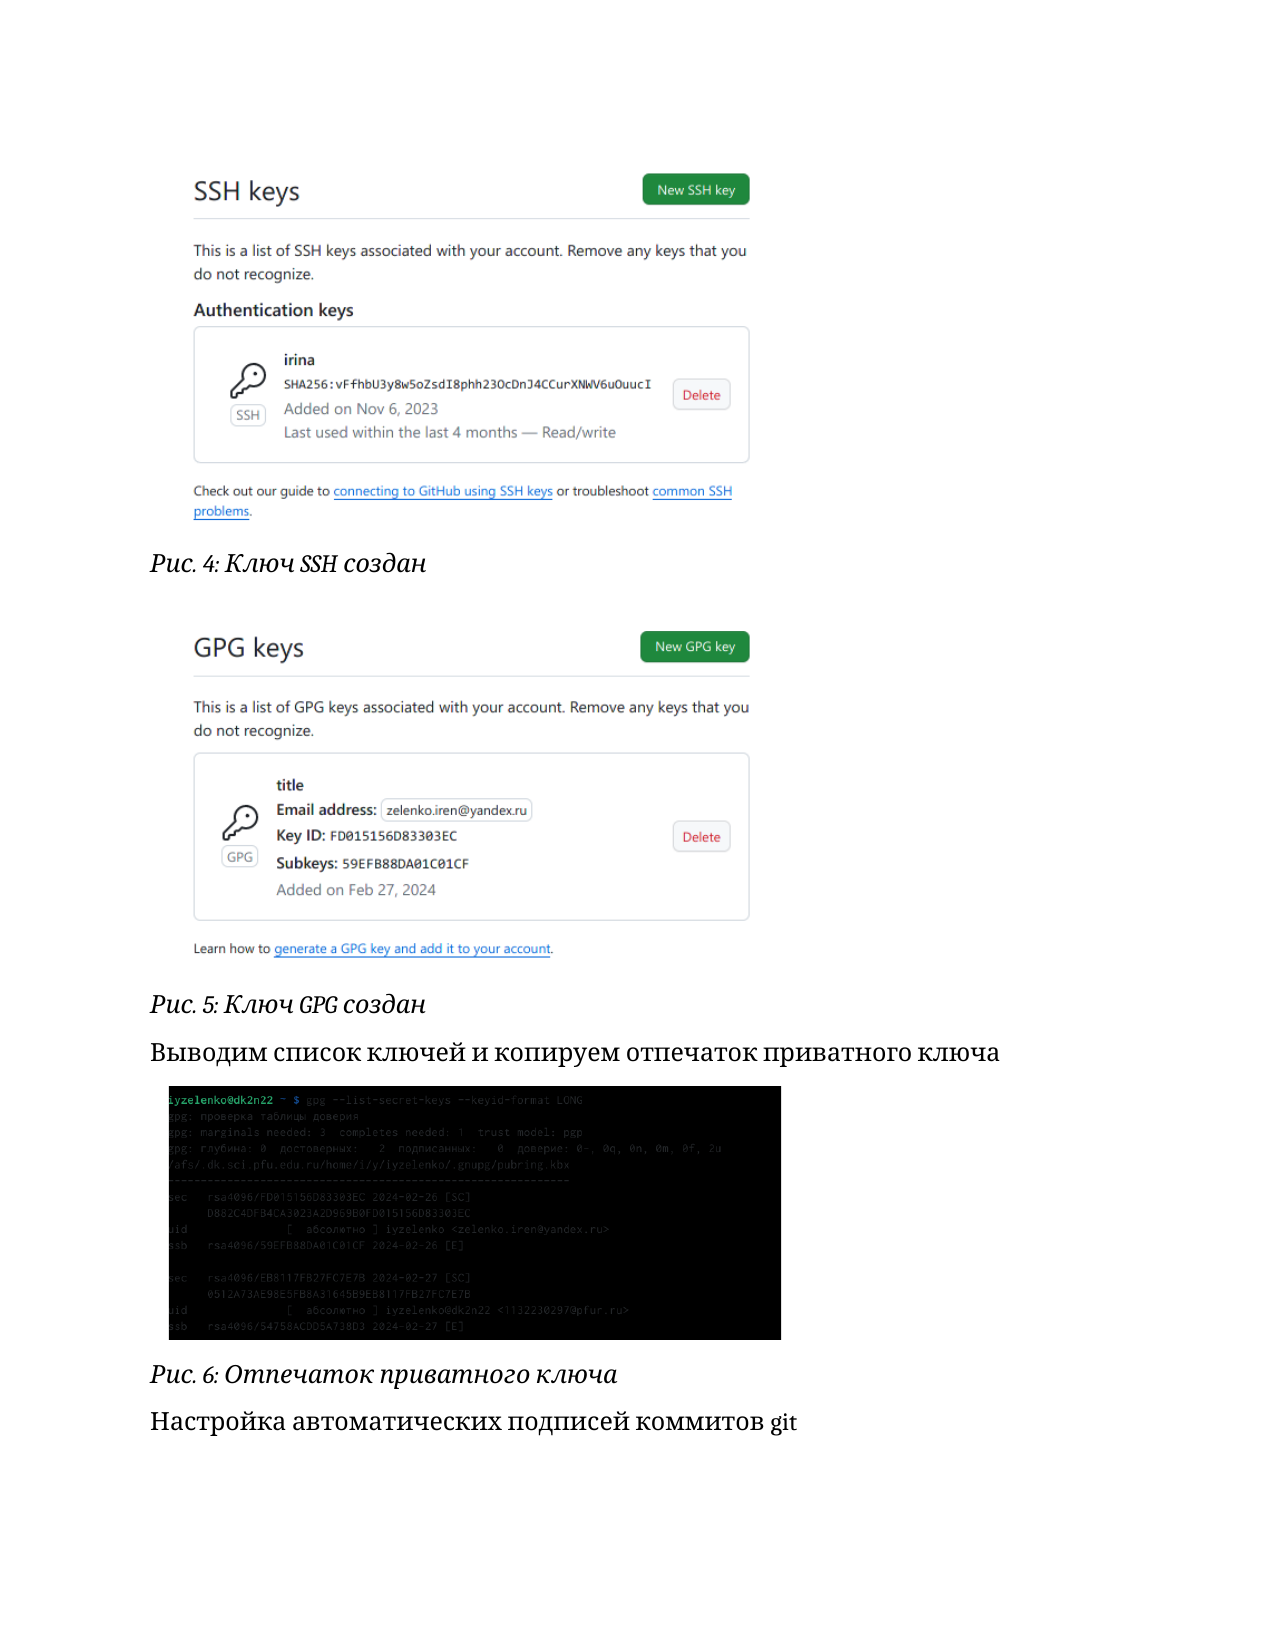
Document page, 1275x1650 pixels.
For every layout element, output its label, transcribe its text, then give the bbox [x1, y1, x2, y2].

picture [168, 591, 782, 971]
text Рис. 5: Ключ GPG создан [150, 991, 1125, 1020]
picture [168, 1086, 782, 1340]
text Выводим список ключей и копируем отпечаток приватного ключа [150, 1038, 1125, 1067]
picture [168, 150, 782, 529]
text Рис. 6: Отпечаток приватного ключа [150, 1361, 1125, 1389]
text Рис. 4: Ключ SSH создан [150, 550, 1125, 579]
text Настройка автоматических подписей коммитов git [150, 1408, 1125, 1437]
